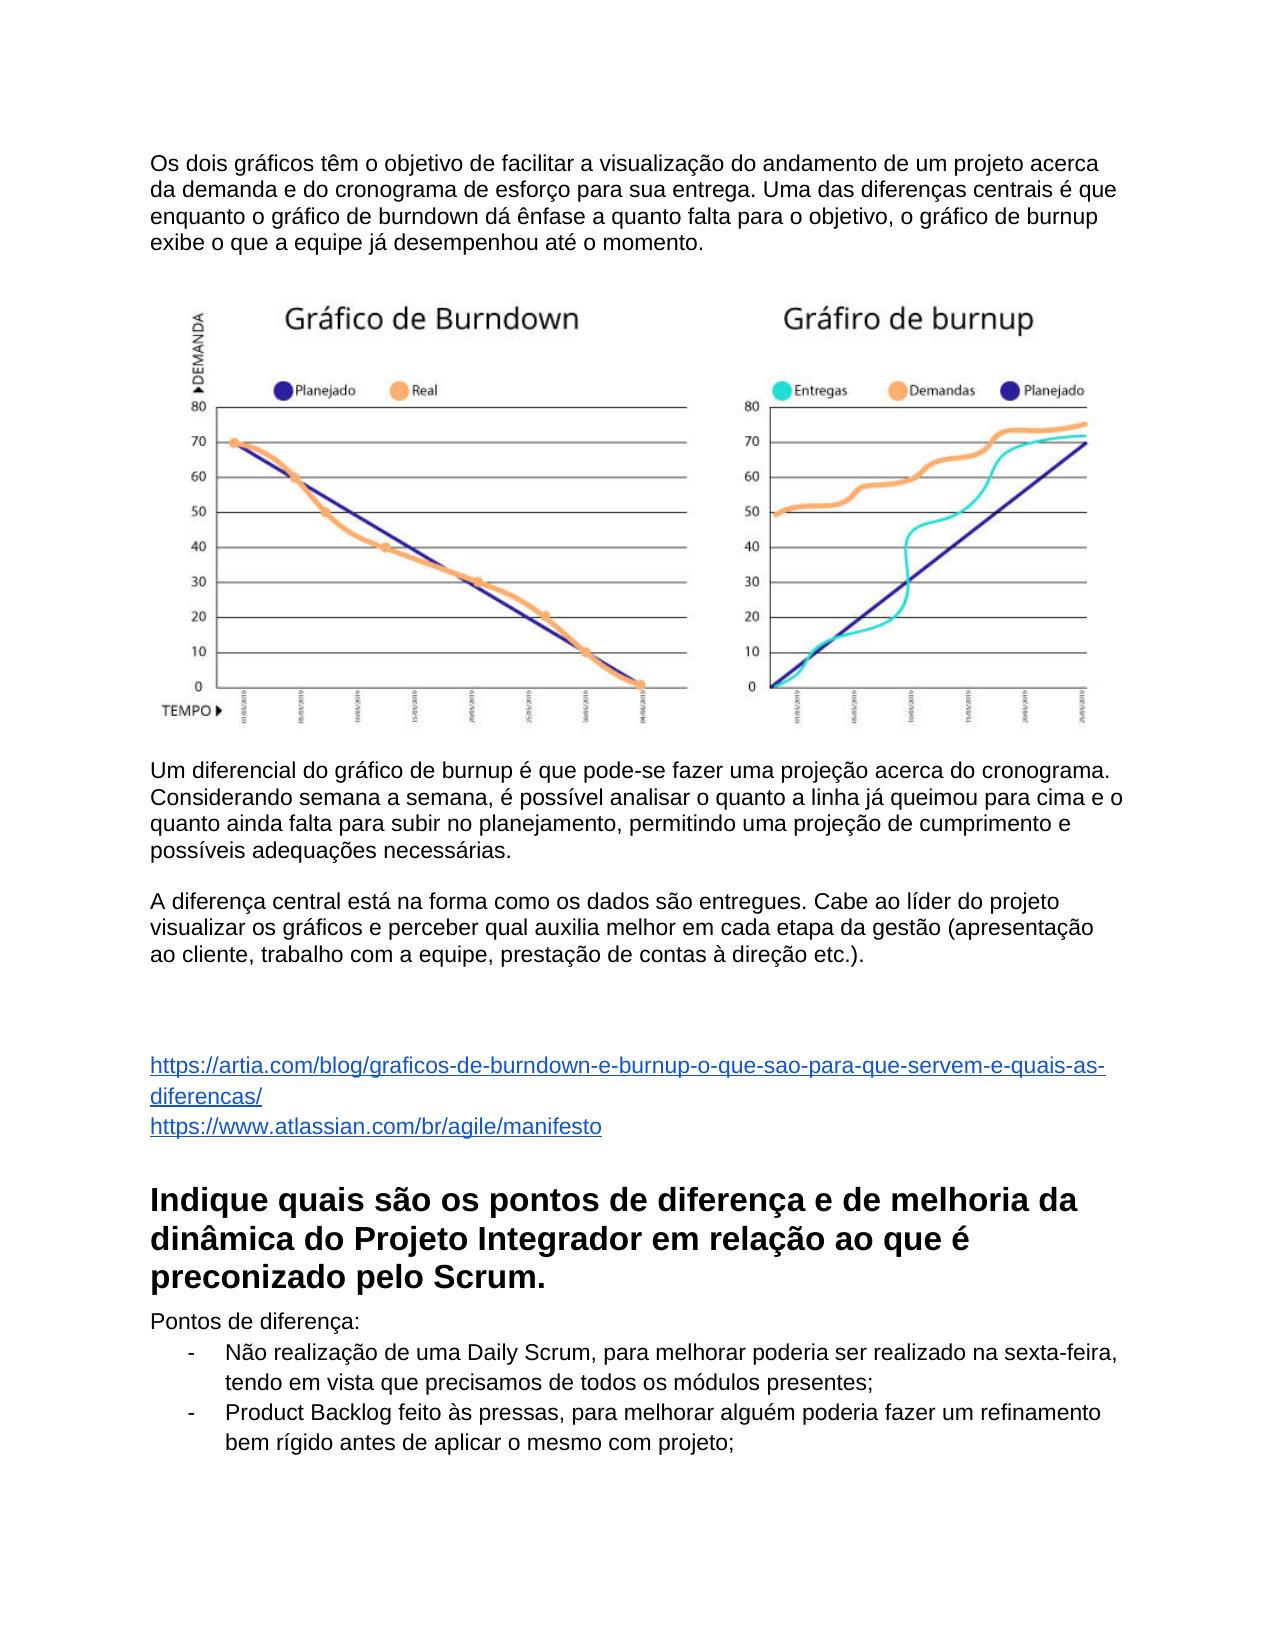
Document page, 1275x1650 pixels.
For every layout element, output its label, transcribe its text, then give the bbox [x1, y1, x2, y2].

text Pontos de diferença: [150, 1308, 1125, 1335]
picture [150, 280, 1125, 733]
text Um diferencial do gráfico de burnup é que pode-se fazer uma projeção acerca do cronograma. Considerando semana a semana, é possível analisar o quanto a linha já queimou para cima e o quanto ainda falta para subir no planejamento, permitindo uma projeção de cumprimento e possíveis adequações necessárias. [150, 757, 1125, 863]
text A diferença central está na forma como os dados são entregues. Cabe ao líder do projeto visualizar os gráficos e perceber qual auxilia melhor em cada etapa da gestão (apresentação ao cliente, trabalho com a equipe, prestação de contas à direção etc.). [150, 888, 1125, 967]
subtitle Indique quais são os pontos de diferença e de melhoria da dinâmica do Projeto Integrador em relação ao que é preconizado pelo Scrum. [150, 1181, 1125, 1296]
list Product Backlog feito às pressas, para melhorar alguém poderia fazer um refinamento bem rígido antes de aplicar o mesmo com projeto; [187, 1399, 1125, 1456]
text https://artia.com/blog/graficos-de-burndown-e-burnup-o-que-sao-para-que-servem-e-quais-as-diferencas/ [150, 1052, 1125, 1109]
text Os dois gráficos têm o objetivo de facilitar a visualização do andamento de um projeto acerca da demanda e do cronograma de esforço para sua entrega. Uma das diferenças centrais é que enquanto o gráfico de burndown dá ênfase a quanto falta para o objetivo, o gráfico de burnup exibe o que a equipe já desempenhou até o momento. [150, 150, 1125, 255]
list Não realização de uma Daily Scrum, para melhorar poderia ser realizado na sexta-feira, tendo em vista que precisamos de todos os módulos presentes; [187, 1338, 1125, 1395]
text https://www.atlassian.com/br/agile/manifesto [150, 1113, 1125, 1139]
